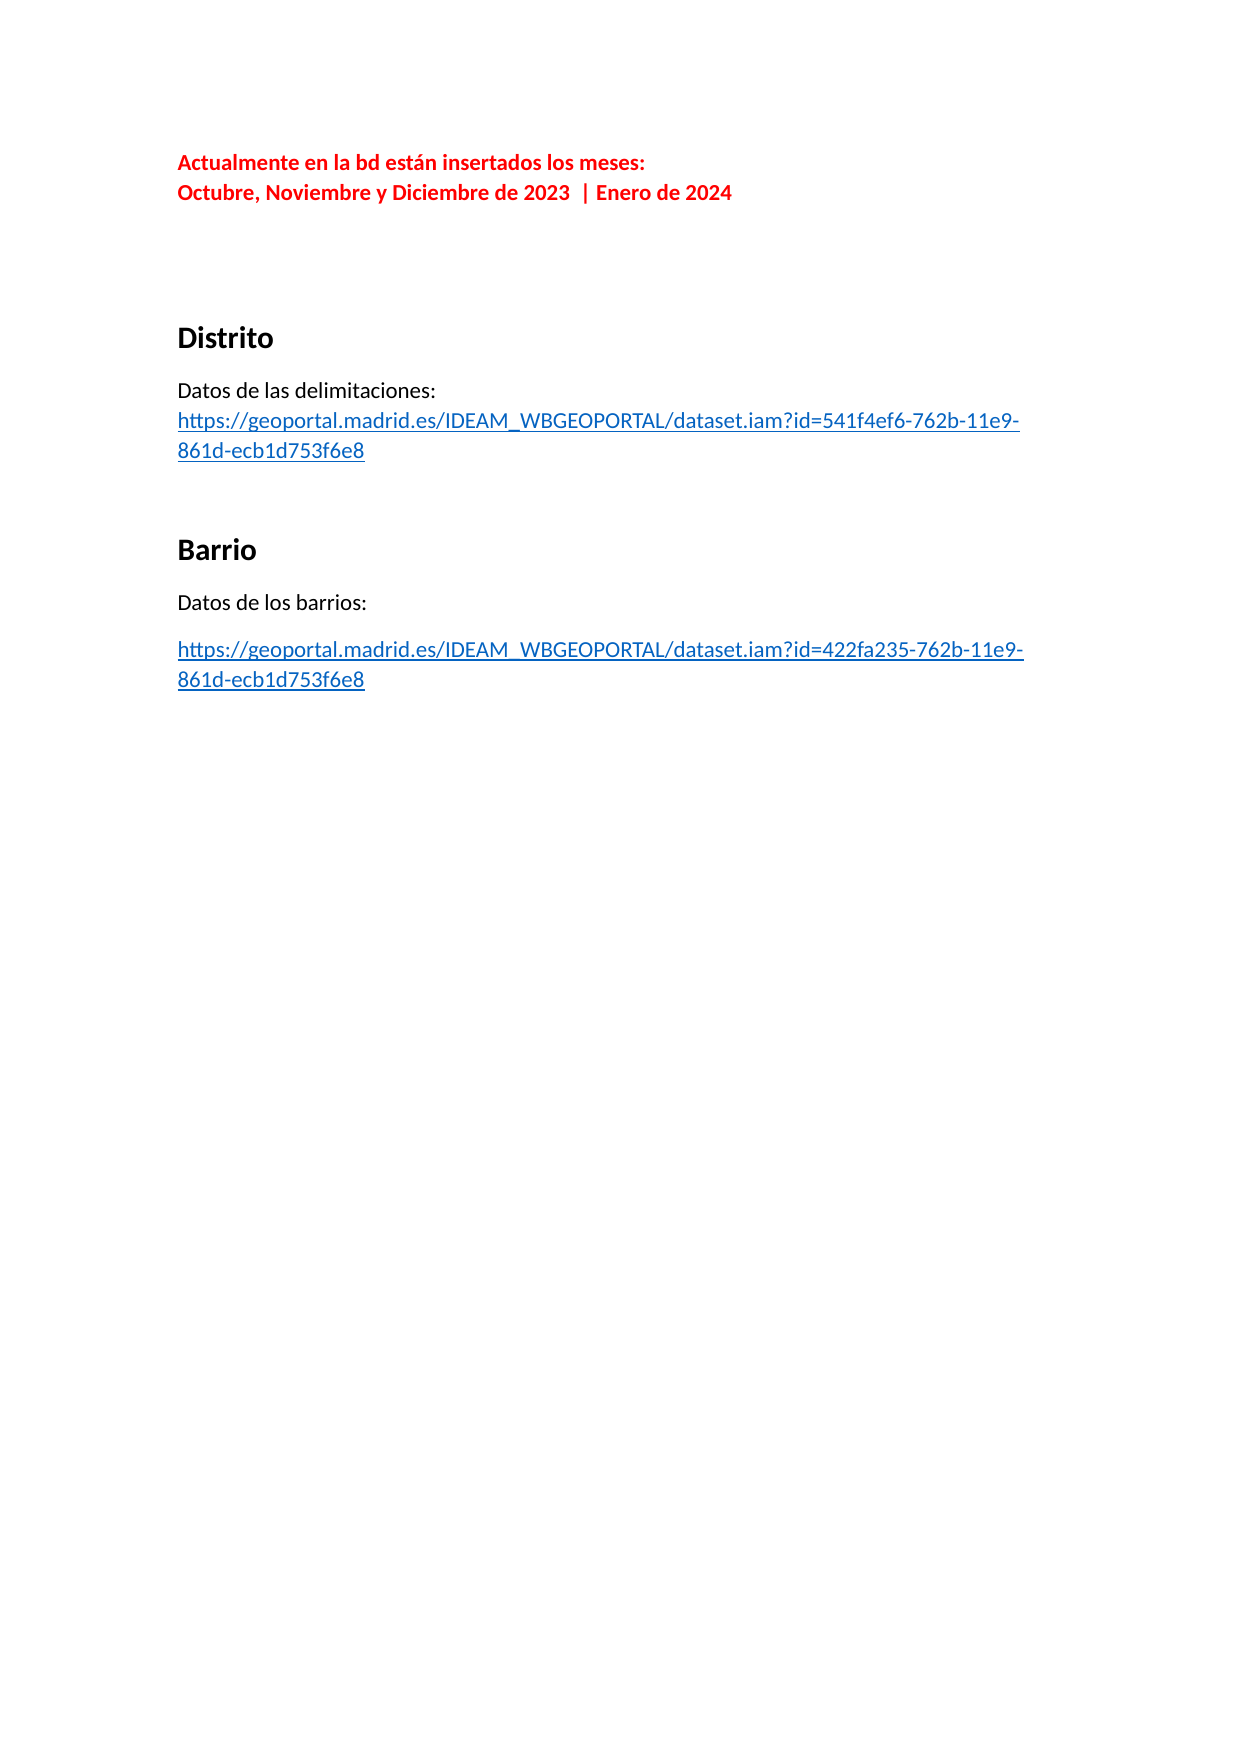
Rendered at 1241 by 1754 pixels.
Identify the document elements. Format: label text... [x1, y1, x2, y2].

text Distrito [177, 318, 1063, 357]
text Datos de las delimitaciones: https://geoportal.madrid.es/IDEAM_WBGEOPORTAL/dataset.iam?id=541f4ef6-762b-11e9-861d-ecb1d753f6e8 [177, 376, 1063, 465]
text https://geoportal.madrid.es/IDEAM_WBGEOPORTAL/dataset.iam?id=422fa235-762b-11e9-861d-ecb1d753f6e8 [177, 635, 1063, 693]
text Actualmente en la bd están insertados los meses: Octubre, Noviembre y Diciembre de 2023 | Enero de 2024 [177, 148, 1063, 206]
text Barrio [177, 530, 1063, 568]
text Datos de los barrios: [177, 588, 1063, 616]
